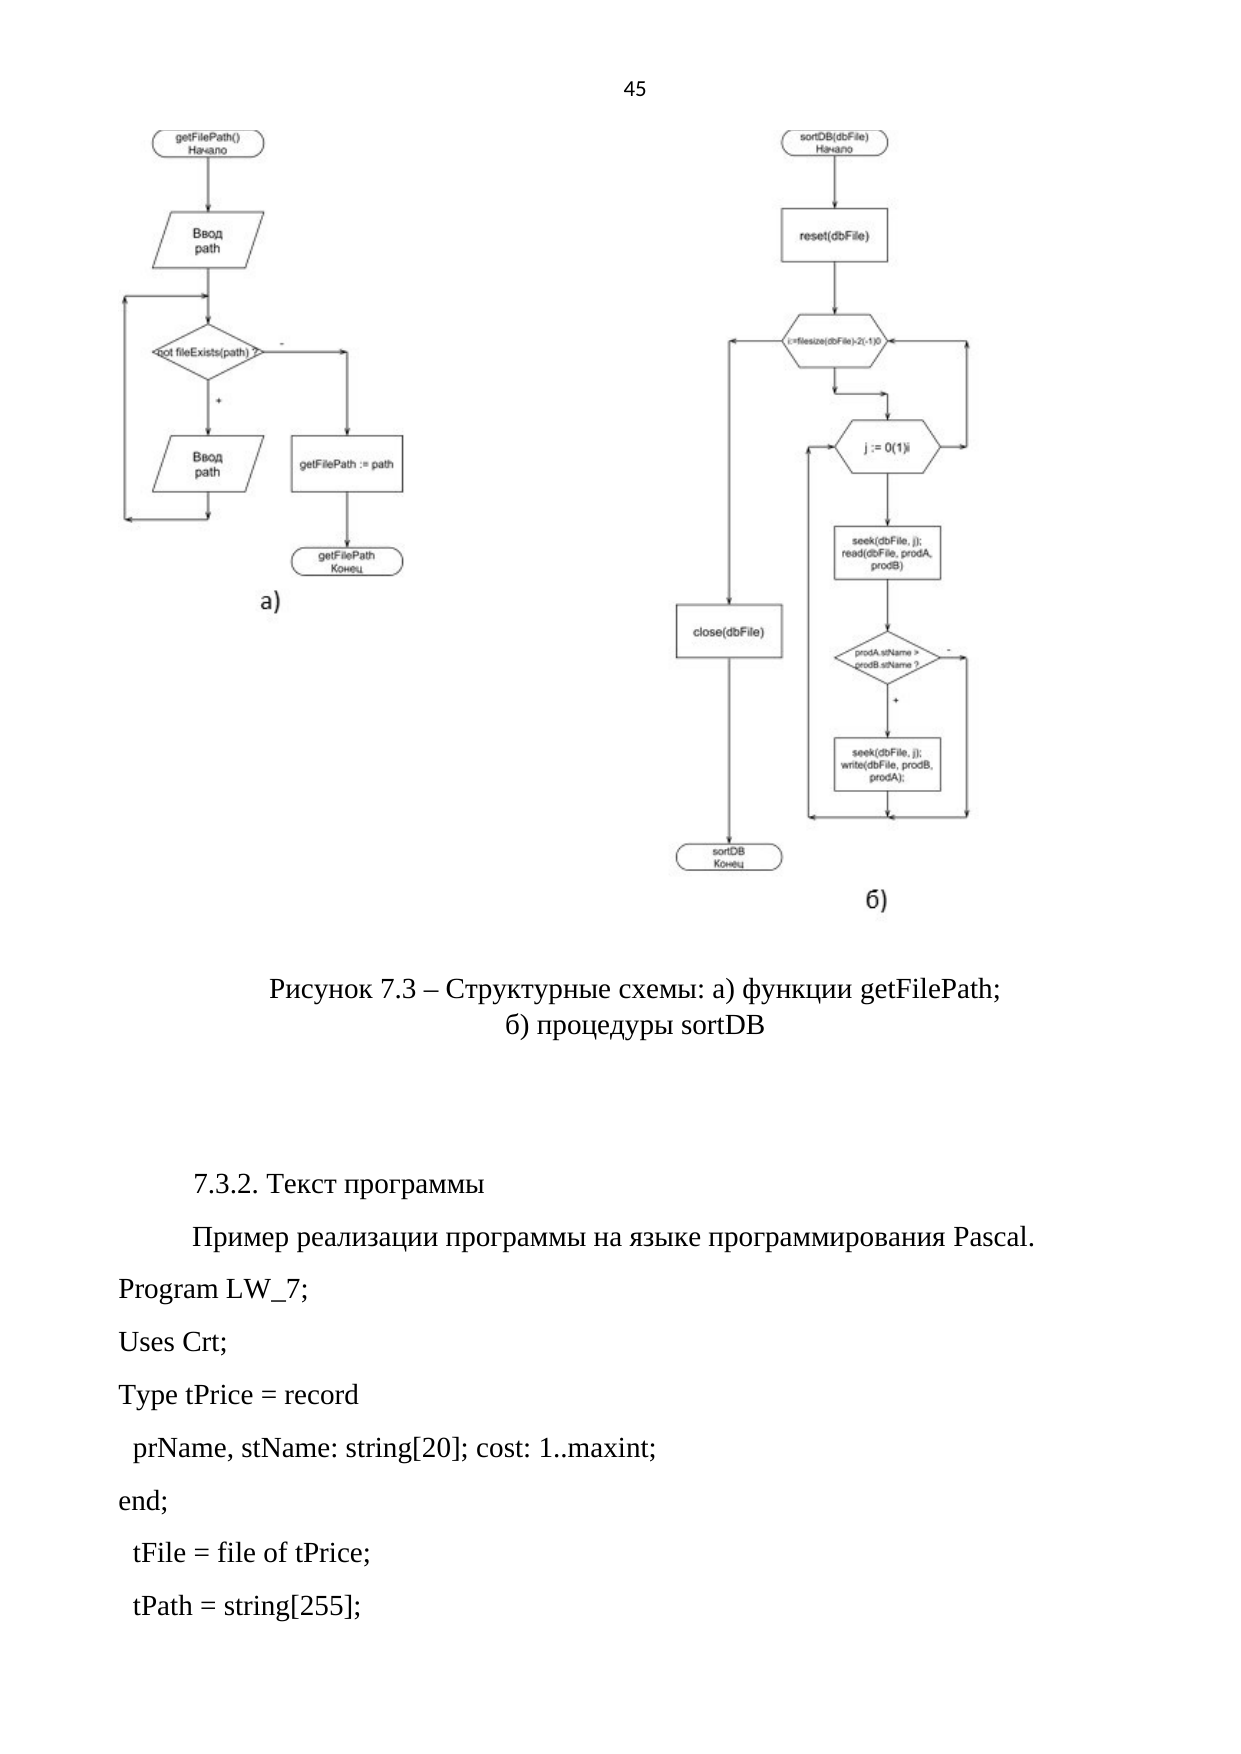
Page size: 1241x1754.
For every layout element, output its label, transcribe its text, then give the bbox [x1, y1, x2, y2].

text tFile = file of tPrice; [118, 1536, 1152, 1569]
text б) процедуры sortDB [118, 1007, 1152, 1041]
text Рисунок 7.3 – Структурные схемы: а) функции getFilePath; [118, 971, 1152, 1005]
text Пример реализации программы на языке программирования Pascal. [118, 1219, 1152, 1252]
picture [118, 130, 1151, 953]
text prName, stName: string[20]; cost: 1..maxint; [118, 1430, 1152, 1463]
text end; [118, 1483, 1152, 1516]
text tPath = string[255]; [118, 1588, 1152, 1622]
list Текст программы [193, 1166, 1152, 1199]
text Program LW_7; [118, 1271, 1152, 1305]
text Uses Crt; [118, 1324, 1152, 1358]
text Type tPrice = record [118, 1377, 1152, 1411]
